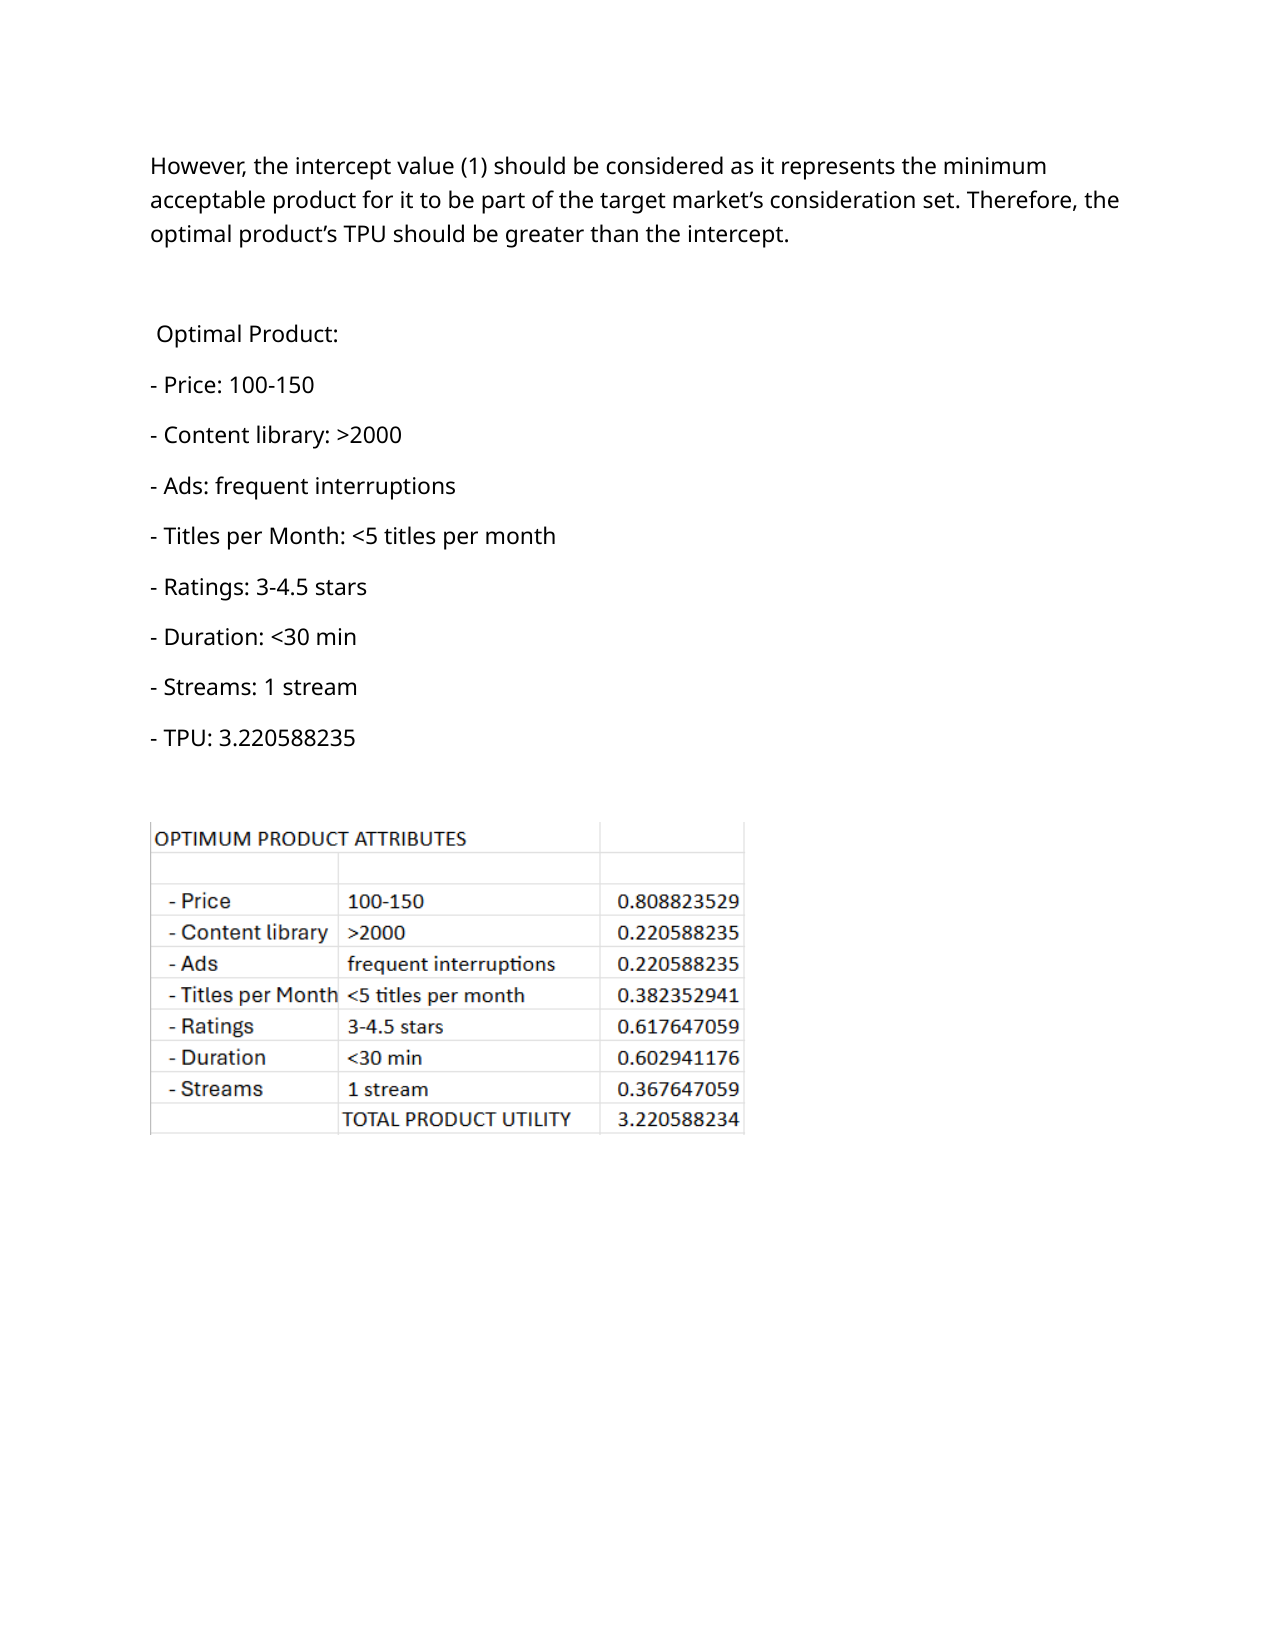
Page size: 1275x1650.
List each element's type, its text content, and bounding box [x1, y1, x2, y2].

text - Duration: <30 min [150, 621, 1125, 652]
picture [150, 822, 746, 1135]
text Optimal Product: [150, 318, 1125, 349]
text - Content library: >2000 [150, 419, 1125, 450]
text However, the intercept value (1) should be considered as it represents the minimum acceptable product for it to be part of the target market’s consideration set. Therefore, the optimal product’s TPU should be greater than the intercept. [150, 150, 1125, 249]
text - Price: 100-150 [150, 369, 1125, 400]
text - TPU: 3.220588235 [150, 722, 1125, 753]
text - Streams: 1 stream [150, 671, 1125, 702]
text - Ads: frequent interruptions [150, 469, 1125, 501]
text - Ratings: 3-4.5 stars [150, 570, 1125, 602]
text - Titles per Month: <5 titles per month [150, 520, 1125, 551]
